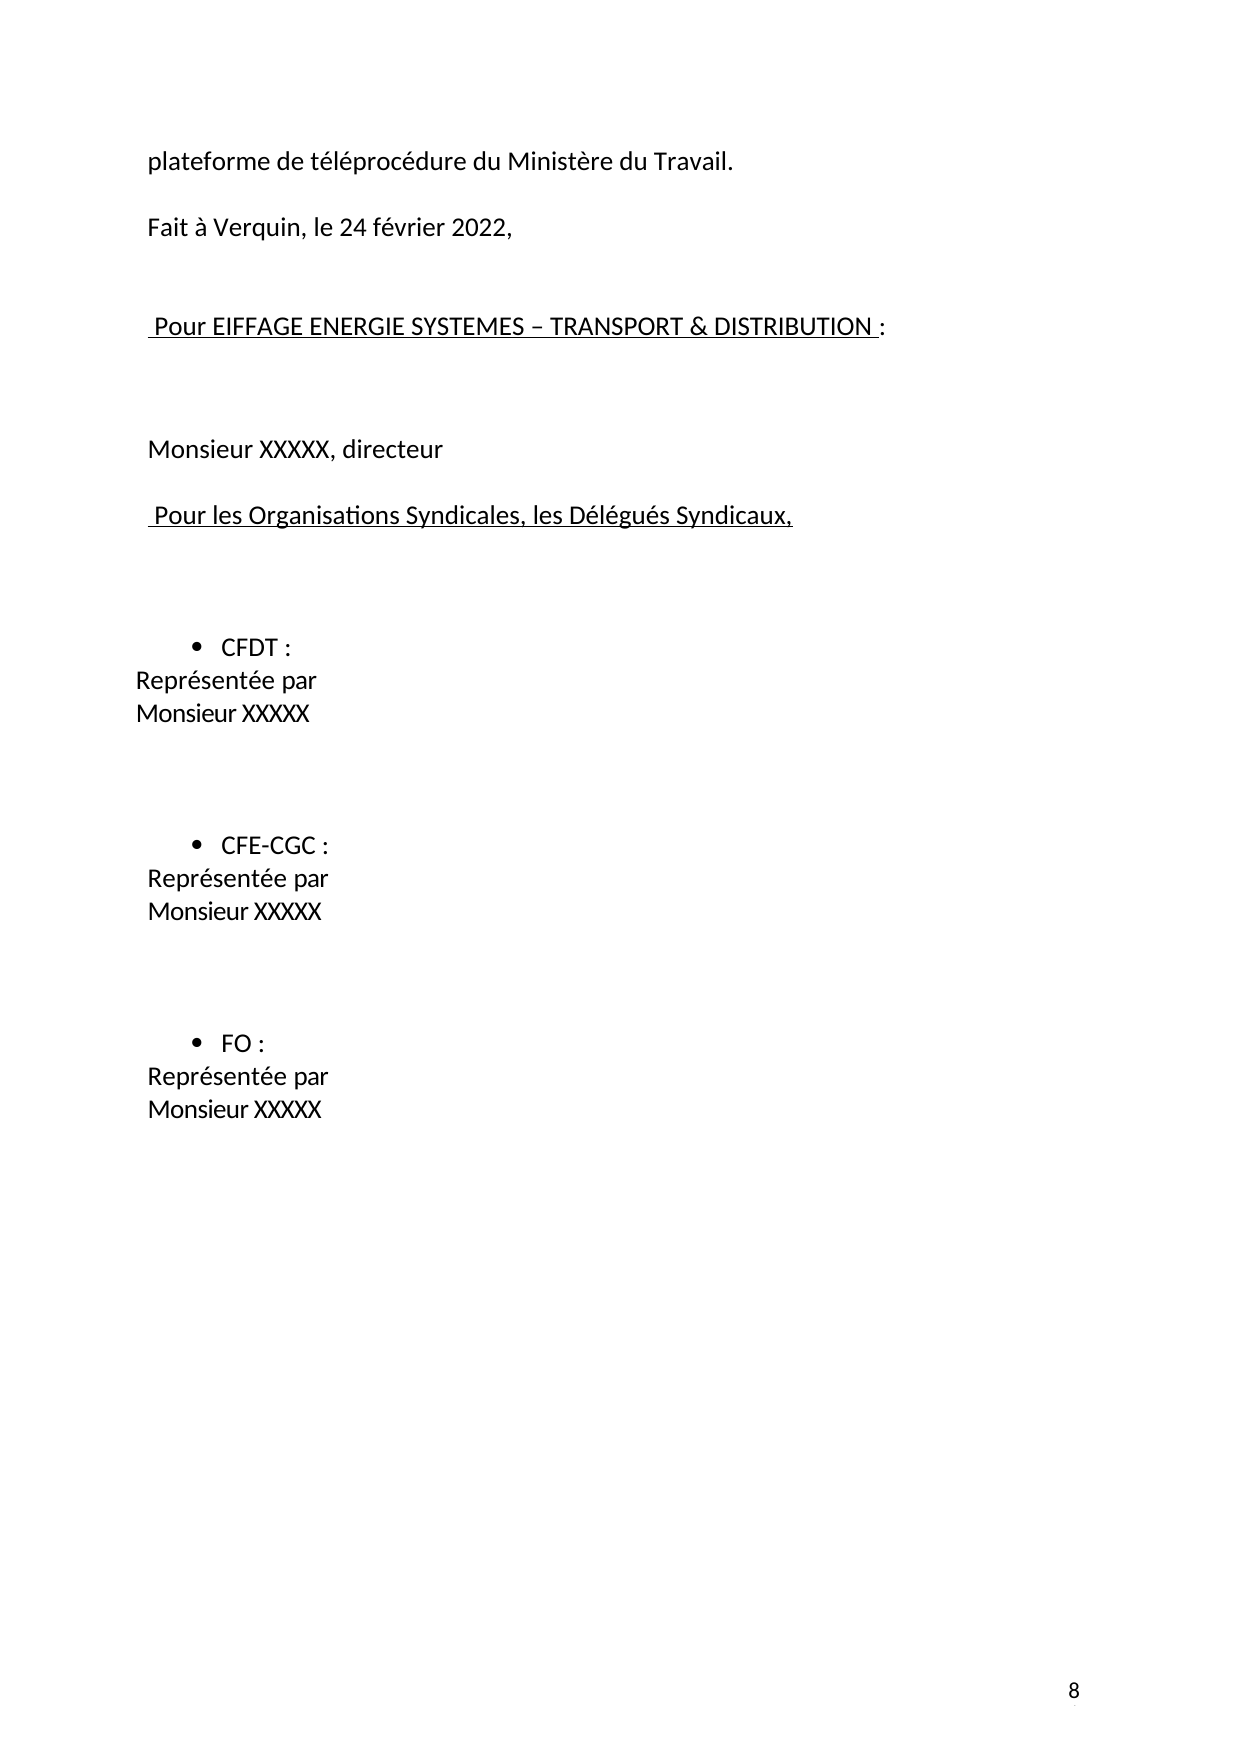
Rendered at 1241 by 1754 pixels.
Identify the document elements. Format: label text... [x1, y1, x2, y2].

text Fait à Verquin, le 24 février 2022, [147, 210, 1113, 243]
text Pour EIFFAGE ENERGIE SYSTEMES – TRANSPORT & DISTRIBUTION : [147, 309, 1113, 342]
text Monsieur XXXXX, directeur [147, 432, 1113, 465]
text Pour les Organisations Syndicales, les Délégués Syndicaux, [147, 498, 1113, 531]
list FO : Représentée par Monsieur XXXXX [147, 1026, 330, 1125]
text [147, 144, 1093, 177]
list CFDT : Représentée par Monsieur XXXXX [136, 630, 401, 729]
list CFE-CGC : Représentée par Monsieur XXXXX [147, 828, 330, 927]
